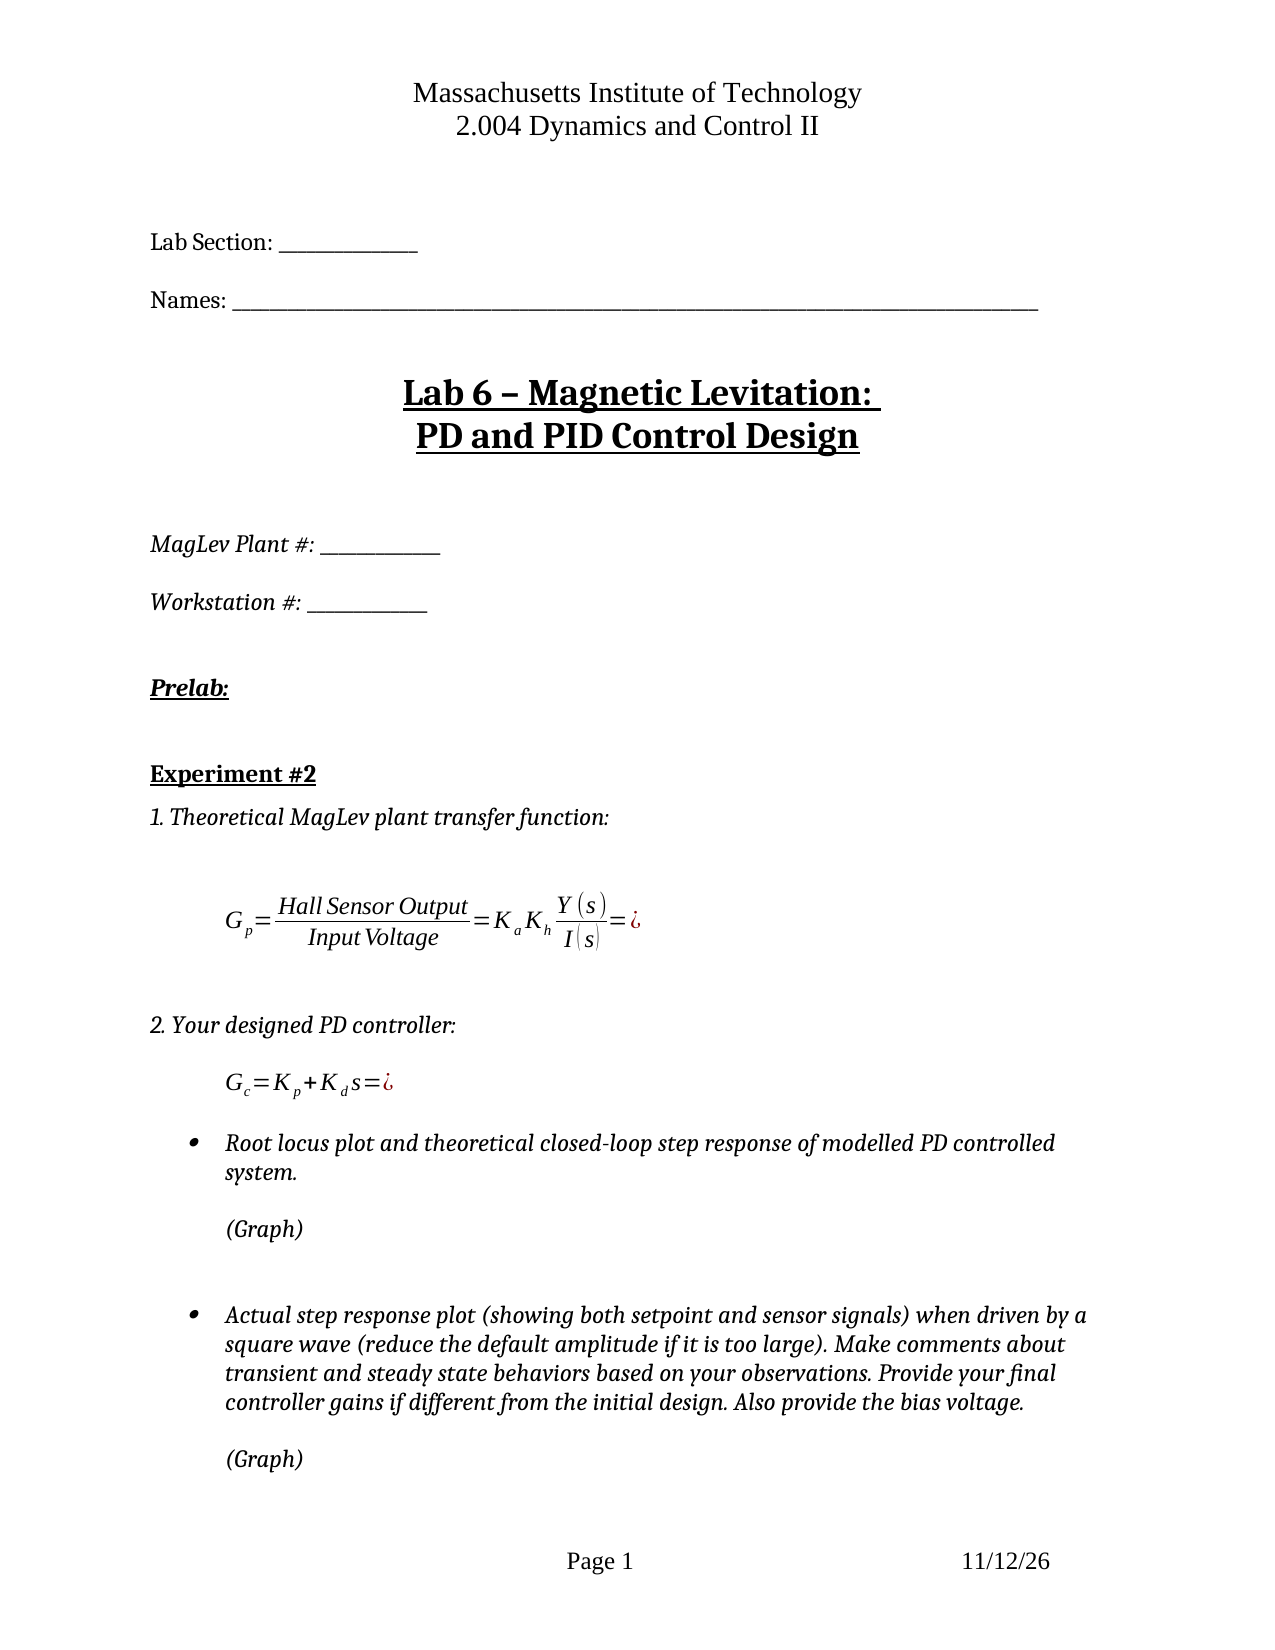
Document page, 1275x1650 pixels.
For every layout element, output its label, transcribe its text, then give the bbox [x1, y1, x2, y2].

text MagLev Plant #: _____________ [150, 530, 1125, 559]
text PD and PID Control Design [150, 415, 1125, 458]
list Actual step response plot (showing both setpoint and sensor signals) when driven by a square wave (reduce the default amplitude if it is too large). Make comments about transient and steady state behaviors based on your observations. Provide your final controller gains if different from the initial design. Also provide the bias voltage. [187, 1301, 1125, 1416]
text Lab 6 – Magnetic Levitation: [150, 372, 1125, 415]
text 1. Theoretical MagLev plant transfer function: [150, 803, 1125, 832]
text (Graph) [150, 1215, 1125, 1244]
text Prelab: [150, 674, 1125, 703]
text (Graph) [150, 1445, 1125, 1474]
list Root locus plot and theoretical closed-loop step response of modelled PD controlled system. [187, 1129, 1125, 1186]
text Names: _______________________________________________________________________________________ [150, 286, 1125, 314]
text Workstation #: _____________ [150, 588, 1125, 616]
text Lab Section: _______________ [150, 228, 1125, 257]
text Experiment #2 [150, 760, 1125, 789]
text 2. Your designed PD controller: [150, 1011, 1125, 1040]
